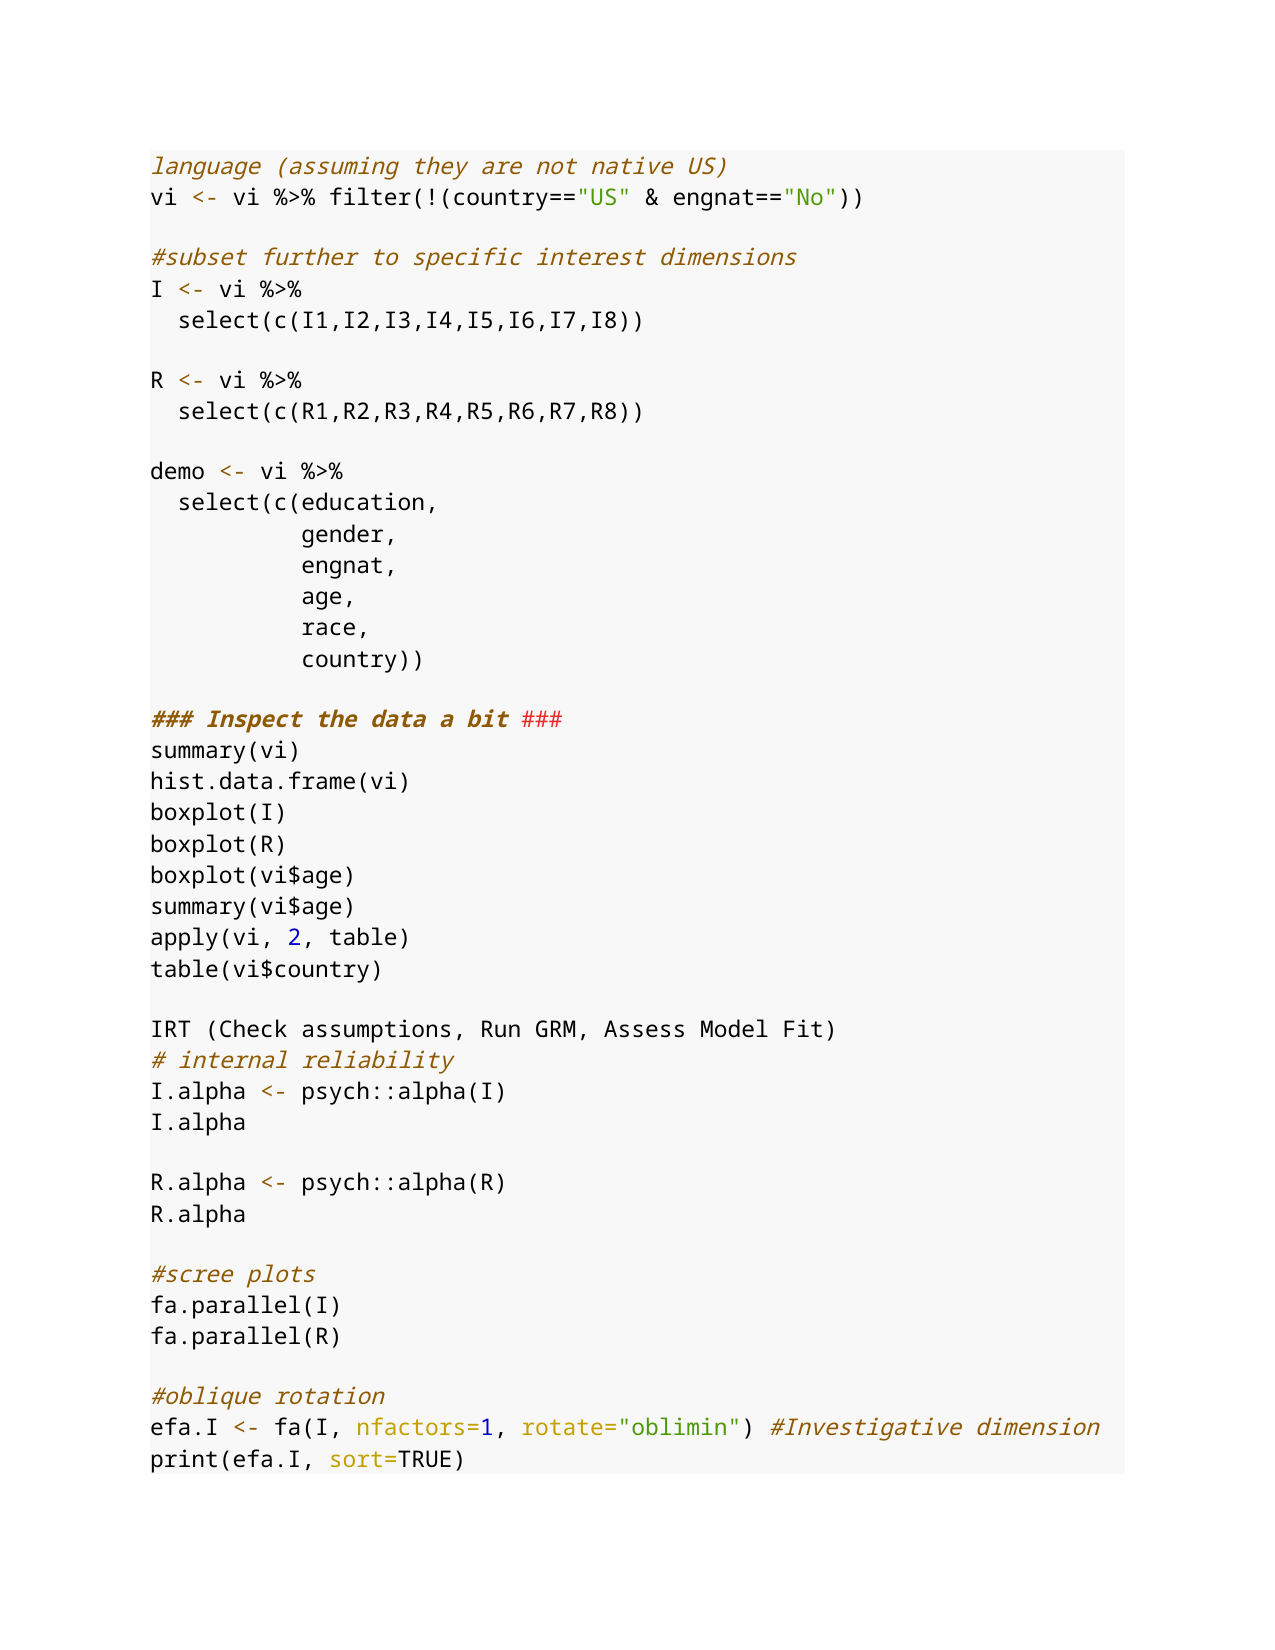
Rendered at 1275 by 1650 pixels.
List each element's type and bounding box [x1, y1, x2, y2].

text [150, 150, 1125, 1474]
